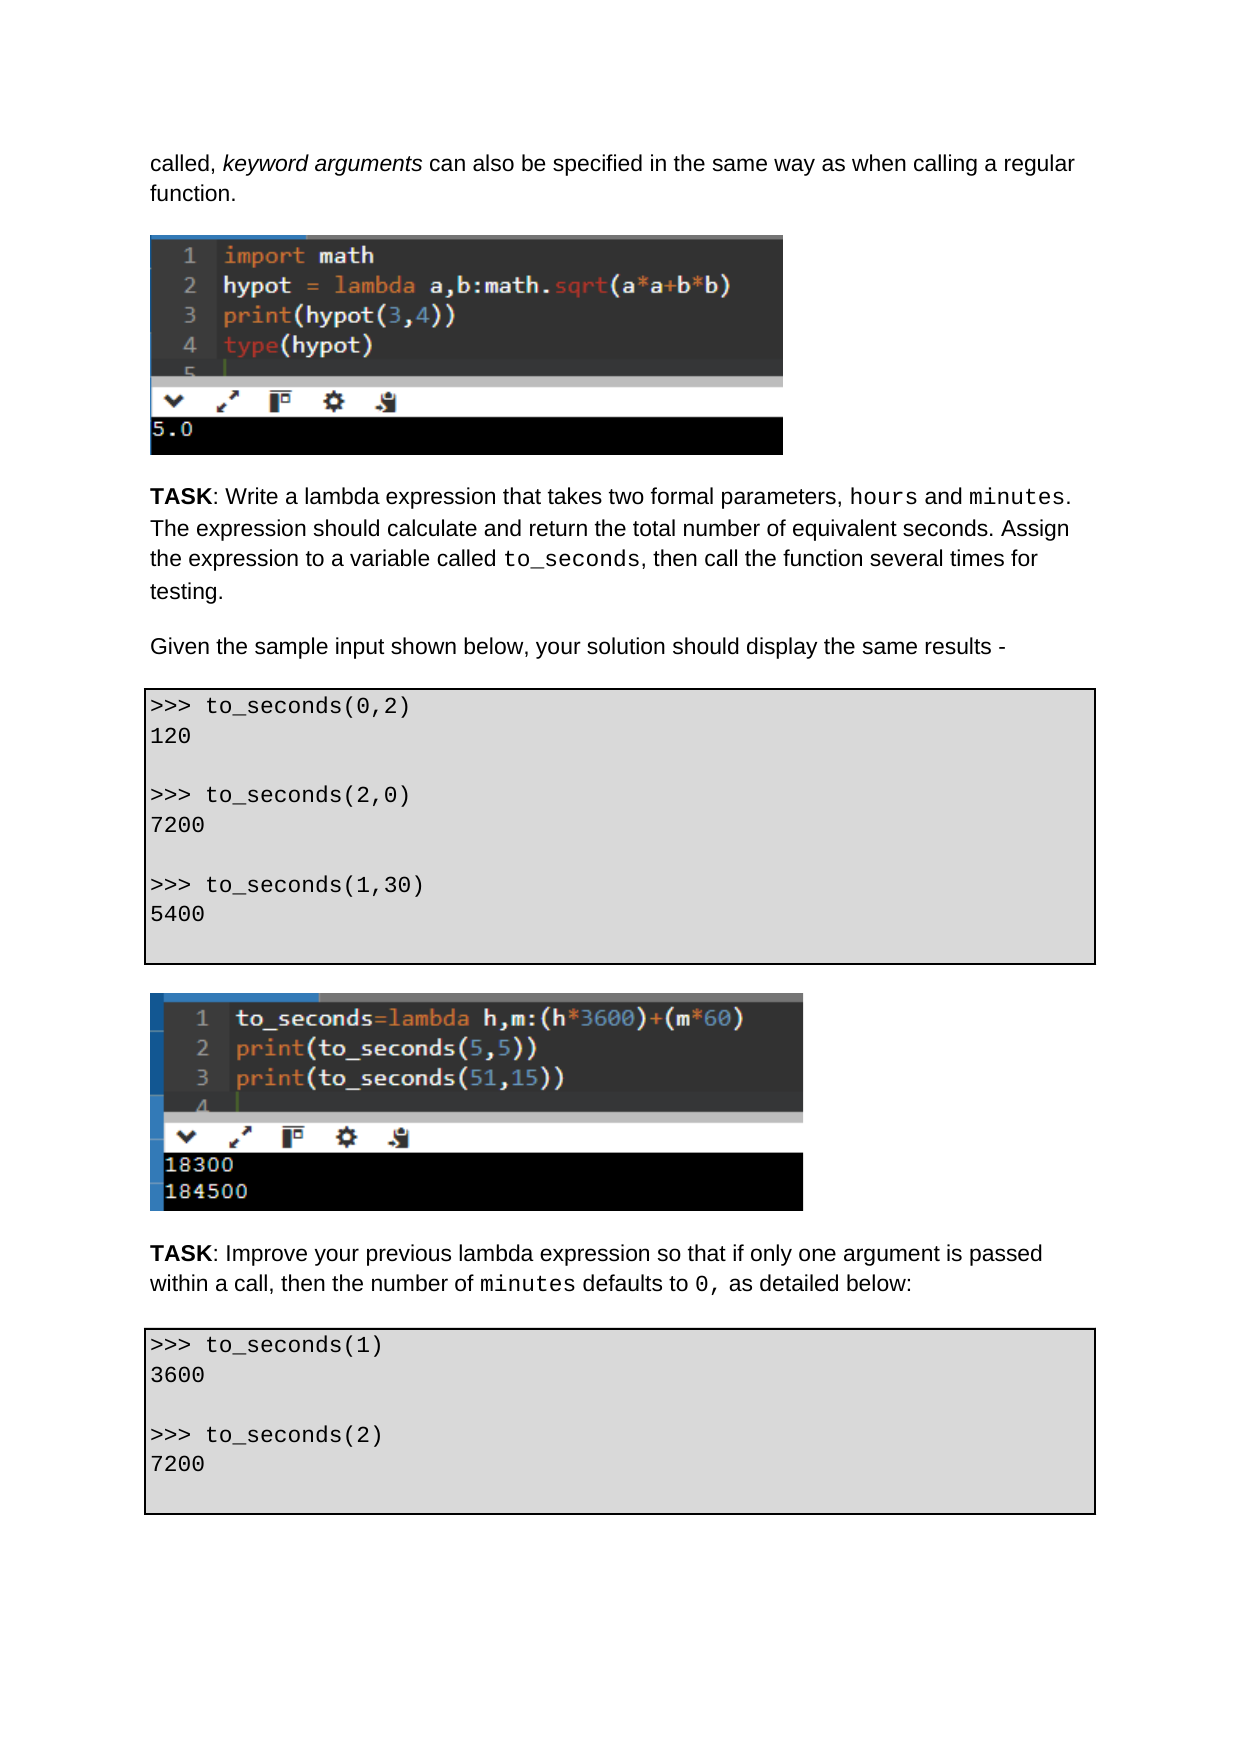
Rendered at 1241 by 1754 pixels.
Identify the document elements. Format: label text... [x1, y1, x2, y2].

picture [150, 993, 804, 1211]
text 7200 [146, 807, 1094, 837]
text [150, 150, 1090, 207]
text >>> to_seconds(2,0) [146, 777, 1094, 807]
text >>> to_seconds(1,30) [146, 867, 1094, 897]
text TASK: Improve your previous lambda expression so that if only one argument is passed within a call, then the number of minutes defaults to 0, as detailed below: [150, 1240, 1090, 1298]
text >>> to_seconds(0,2) [146, 690, 1094, 718]
text >>> to_seconds(1) [146, 1330, 1094, 1357]
text 7200 [146, 1447, 1094, 1476]
text >>> to_seconds(2) [146, 1417, 1094, 1447]
text 3600 [146, 1357, 1094, 1387]
picture [150, 235, 783, 455]
text TASK: Write a lambda expression that takes two formal parameters, hours and minutes. The expression should calculate and return the total number of equivalent seconds. Assign the expression to a variable called to_seconds, then call the function several times for testing. [150, 483, 1090, 604]
text 5400 [146, 897, 1094, 926]
text 120 [146, 718, 1094, 748]
text Given the sample input shown below, your solution should display the same results - [150, 633, 1090, 659]
